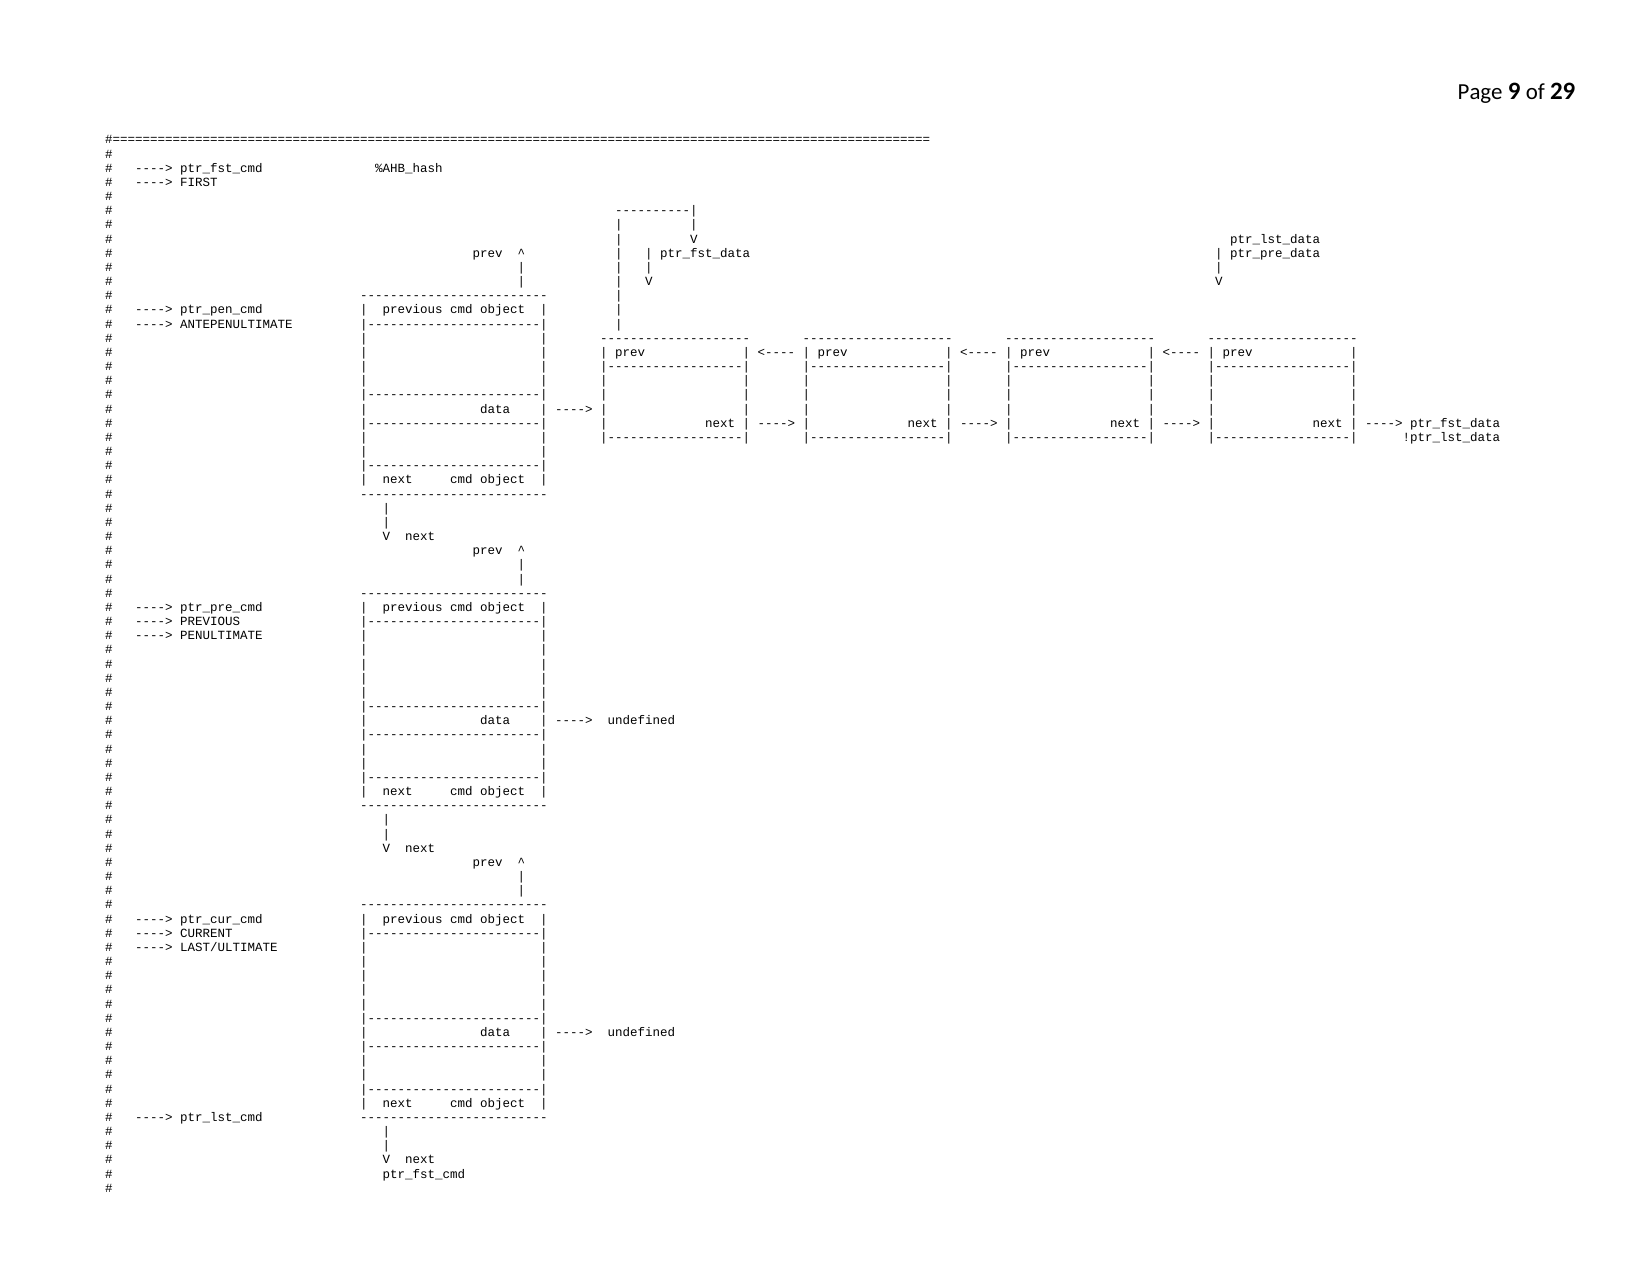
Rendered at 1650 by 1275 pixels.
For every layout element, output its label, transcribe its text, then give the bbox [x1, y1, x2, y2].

text # ptr_fst_cmd [75, 1168, 1575, 1182]
text # ----> ptr_lst_cmd ------------------------- [75, 1111, 1575, 1125]
text # ------------------------- [75, 898, 1575, 913]
text # ----> CURRENT |-----------------------| [75, 927, 1575, 941]
text # | | V V [75, 275, 1575, 289]
text # | | | | [75, 261, 1575, 275]
text # ----> ptr_pre_cmd | previous cmd object | [75, 601, 1575, 615]
text # prev ^ | | ptr_fst_data | ptr_pre_data [75, 247, 1575, 261]
text # ----> ptr_cur_cmd | previous cmd object | [75, 913, 1575, 927]
text # | | |------------------| |------------------| |------------------| |------------------| !ptr_lst_data [75, 431, 1575, 445]
text # prev ^ [75, 544, 1575, 558]
text # | [75, 1125, 1575, 1139]
text # prev ^ [75, 856, 1575, 870]
text # | | [75, 643, 1575, 658]
text # ----> LAST/ULTIMATE | | [75, 941, 1575, 955]
text # [75, 190, 1575, 204]
text # | | [75, 998, 1575, 1012]
text # | | [75, 743, 1575, 757]
text # | | | | | | | | | | [75, 374, 1575, 388]
text # |-----------------------| [75, 771, 1575, 785]
text # ------------------------- [75, 799, 1575, 813]
text # |-----------------------| [75, 728, 1575, 743]
text # | [75, 1139, 1575, 1153]
text # ----> PREVIOUS |-----------------------| [75, 615, 1575, 629]
text # | [75, 884, 1575, 898]
text # ----> FIRST [75, 176, 1575, 190]
text # | | |------------------| |------------------| |------------------| |------------------| [75, 360, 1575, 374]
text # ----> ptr_fst_cmd %AHB_hash [75, 162, 1575, 176]
text # ----------| [75, 204, 1575, 218]
text # | [75, 870, 1575, 884]
text # | | [75, 672, 1575, 686]
text # |-----------------------| [75, 700, 1575, 714]
text # | V ptr_lst_data [75, 233, 1575, 247]
text # | next cmd object | [75, 785, 1575, 799]
text # | | [75, 757, 1575, 771]
text # |-----------------------| | | | | | | | | [75, 388, 1575, 403]
text # | data | ----> | | | | | | | | [75, 403, 1575, 417]
text # | | | prev | <---- | prev | <---- | prev | <---- | prev | [75, 346, 1575, 360]
text # | [75, 813, 1575, 828]
text # |-----------------------| [75, 1083, 1575, 1097]
text # | [75, 573, 1575, 587]
text # | | -------------------- -------------------- -------------------- -------------------- [75, 332, 1575, 346]
text # | data | ----> undefined [75, 714, 1575, 728]
text # ----> ANTEPENULTIMATE |-----------------------| | [75, 318, 1575, 332]
text # |-----------------------| [75, 1040, 1575, 1054]
text # | data | ----> undefined [75, 1026, 1575, 1040]
text # | | [75, 983, 1575, 998]
text # V next [75, 842, 1575, 856]
text # | [75, 828, 1575, 842]
text # | | [75, 658, 1575, 672]
text # |-----------------------| [75, 1012, 1575, 1026]
text # | | [75, 218, 1575, 233]
text # ------------------------- [75, 587, 1575, 601]
text # |-----------------------| [75, 459, 1575, 473]
text # | | [75, 445, 1575, 459]
text # | next cmd object | [75, 473, 1575, 488]
text # ----> PENULTIMATE | | [75, 629, 1575, 643]
text # [75, 148, 1575, 162]
text # ----> ptr_pen_cmd | previous cmd object | | [75, 303, 1575, 318]
text # [75, 1182, 1575, 1196]
text # | [75, 558, 1575, 573]
text # | [75, 502, 1575, 516]
text # | | [75, 1068, 1575, 1083]
text # | next cmd object | [75, 1097, 1575, 1111]
text # ------------------------- [75, 488, 1575, 502]
text # V next [75, 530, 1575, 544]
text # | | [75, 969, 1575, 983]
text #============================================================================================================= [75, 133, 1575, 148]
text # | | [75, 955, 1575, 969]
text # |-----------------------| | next | ----> | next | ----> | next | ----> | next | ----> ptr_fst_data [75, 417, 1575, 431]
text # ------------------------- | [75, 289, 1575, 303]
text # | | [75, 1054, 1575, 1068]
text # | [75, 516, 1575, 530]
text # | | [75, 686, 1575, 700]
text # V next [75, 1153, 1575, 1168]
